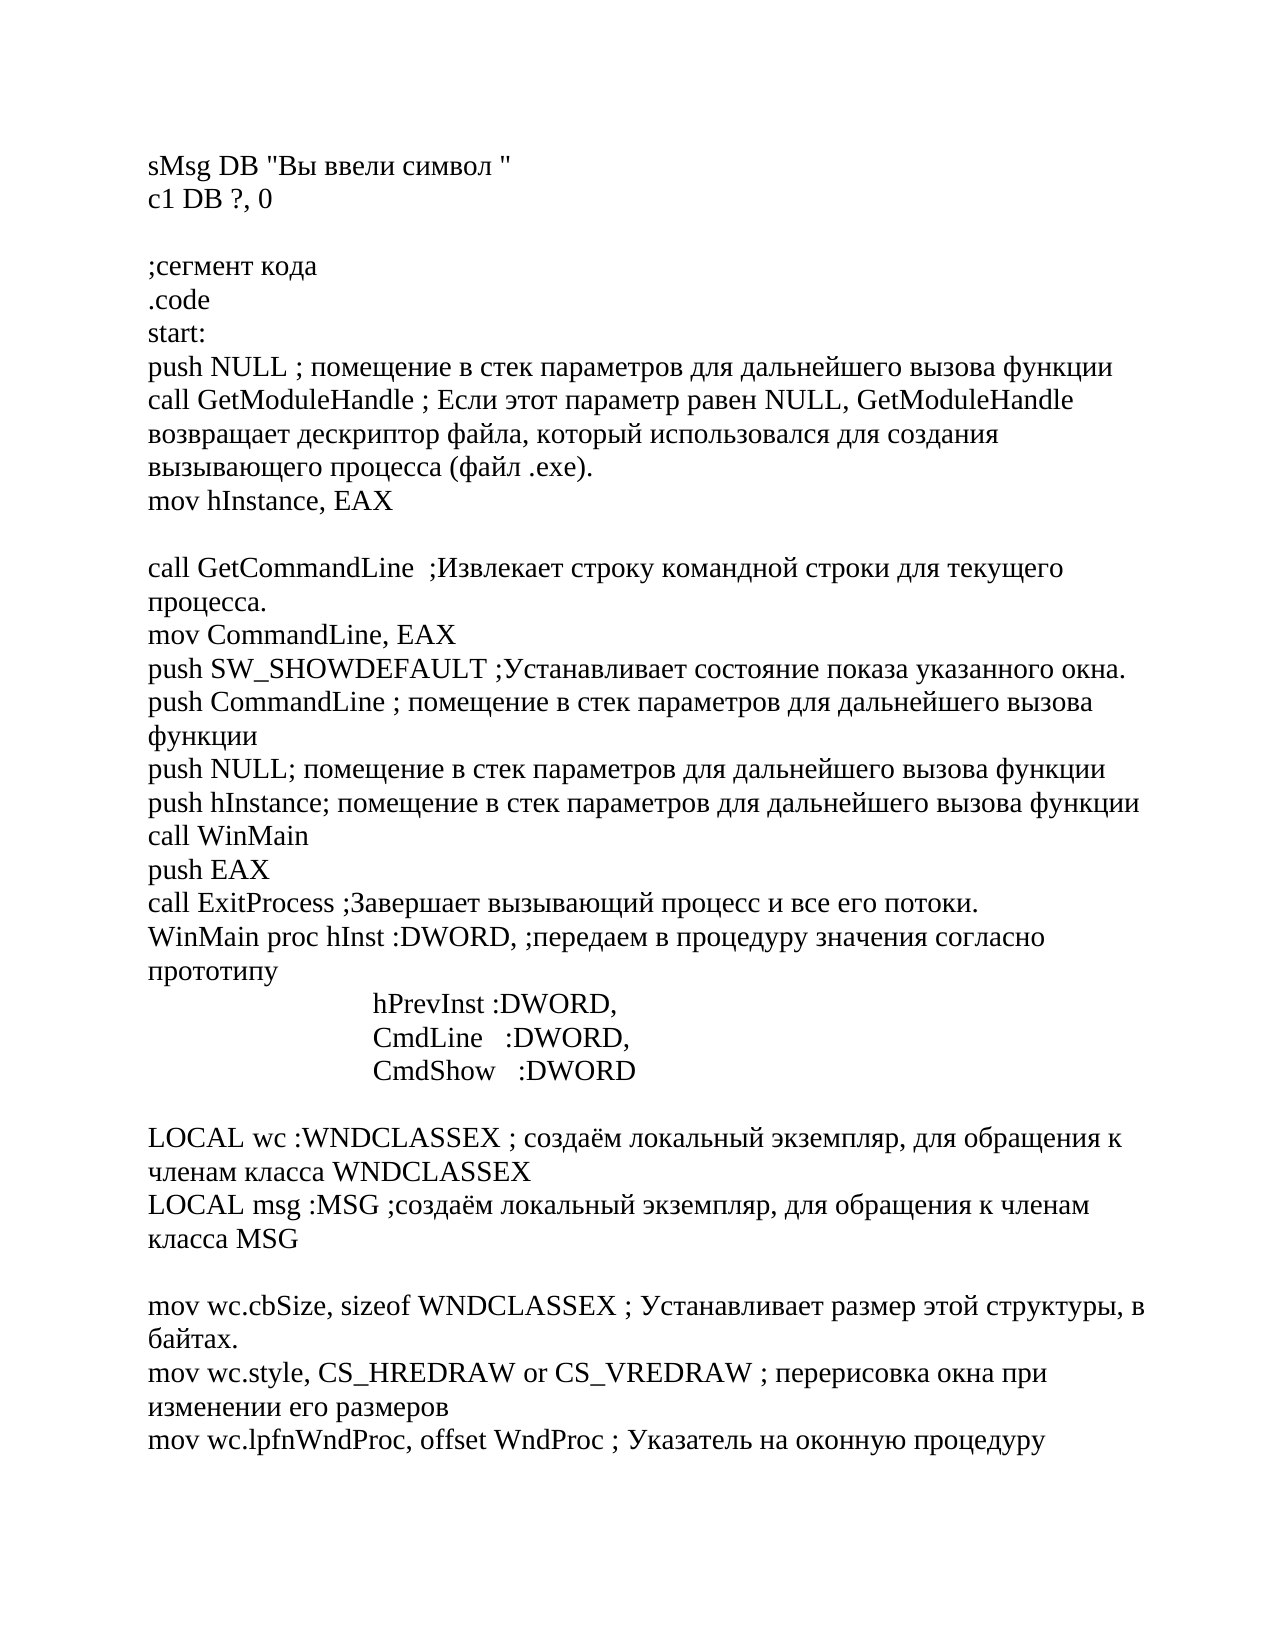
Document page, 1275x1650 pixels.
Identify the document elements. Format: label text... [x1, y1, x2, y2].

text push SW_SHOWDEFAULT ;Устанавливает состояние показа указанного окна. [148, 651, 1157, 684]
text CmdShow :DWORD [148, 1053, 1157, 1087]
text sMsg DB "Вы ввели символ " [148, 148, 1157, 181]
text mov wc.lpfnWndProc, offset WndProc ; Указатель на оконную процедуру [148, 1422, 1157, 1456]
text call GetModuleHandle ; Если этот параметр равен NULL, GetModuleHandle возвращает дескриптор файла, который использовался для создания вызывающего процесса (файл .exe). [148, 382, 1157, 483]
text call WinMain [148, 818, 1157, 852]
text mov wc.style, CS_HREDRAW or CS_VREDRAW ; перерисовка окна при изменении его размеров [148, 1355, 1157, 1422]
text CmdLine :DWORD, [148, 1020, 1157, 1053]
text WinMain proc hInst :DWORD, ;передаем в процедуру значения согласно прототипу [148, 919, 1157, 986]
text call GetCommandLine ;Извлекает строку командной строки для текущего процесса. [148, 550, 1157, 617]
text ;сегмент кода [148, 248, 1157, 282]
text start: [148, 315, 1157, 349]
text LOCAL wc :WNDCLASSEX ; создаём локальный экземпляр, для обращения к членам класса WNDCLASSEX [148, 1120, 1157, 1187]
text .code [148, 282, 1157, 315]
text push NULL; помещение в стек параметров для дальнейшего вызова функции [148, 751, 1157, 785]
text LOCAL msg :MSG ;создаём локальный экземпляр, для обращения к членам класса MSG [148, 1187, 1157, 1254]
text push NULL ; помещение в стек параметров для дальнейшего вызова функции [148, 349, 1157, 382]
text push CommandLine ; помещение в стек параметров для дальнейшего вызова функции [148, 684, 1157, 751]
text push EAX [148, 852, 1157, 886]
text mov wc.cbSize, sizeof WNDCLASSEX ; Устанавливает размер этой структуры, в байтах. [148, 1288, 1157, 1355]
text mov CommandLine, EAX [148, 617, 1157, 651]
text push hInstance; помещение в стек параметров для дальнейшего вызова функции [148, 785, 1157, 818]
text c1 DB ?, 0 [148, 181, 1157, 215]
text hPrevInst :DWORD, [148, 986, 1157, 1020]
text call ExitProcess ;Завершает вызывающий процесс и все его потоки. [148, 886, 1157, 919]
text mov hInstance, EAX [148, 483, 1157, 517]
